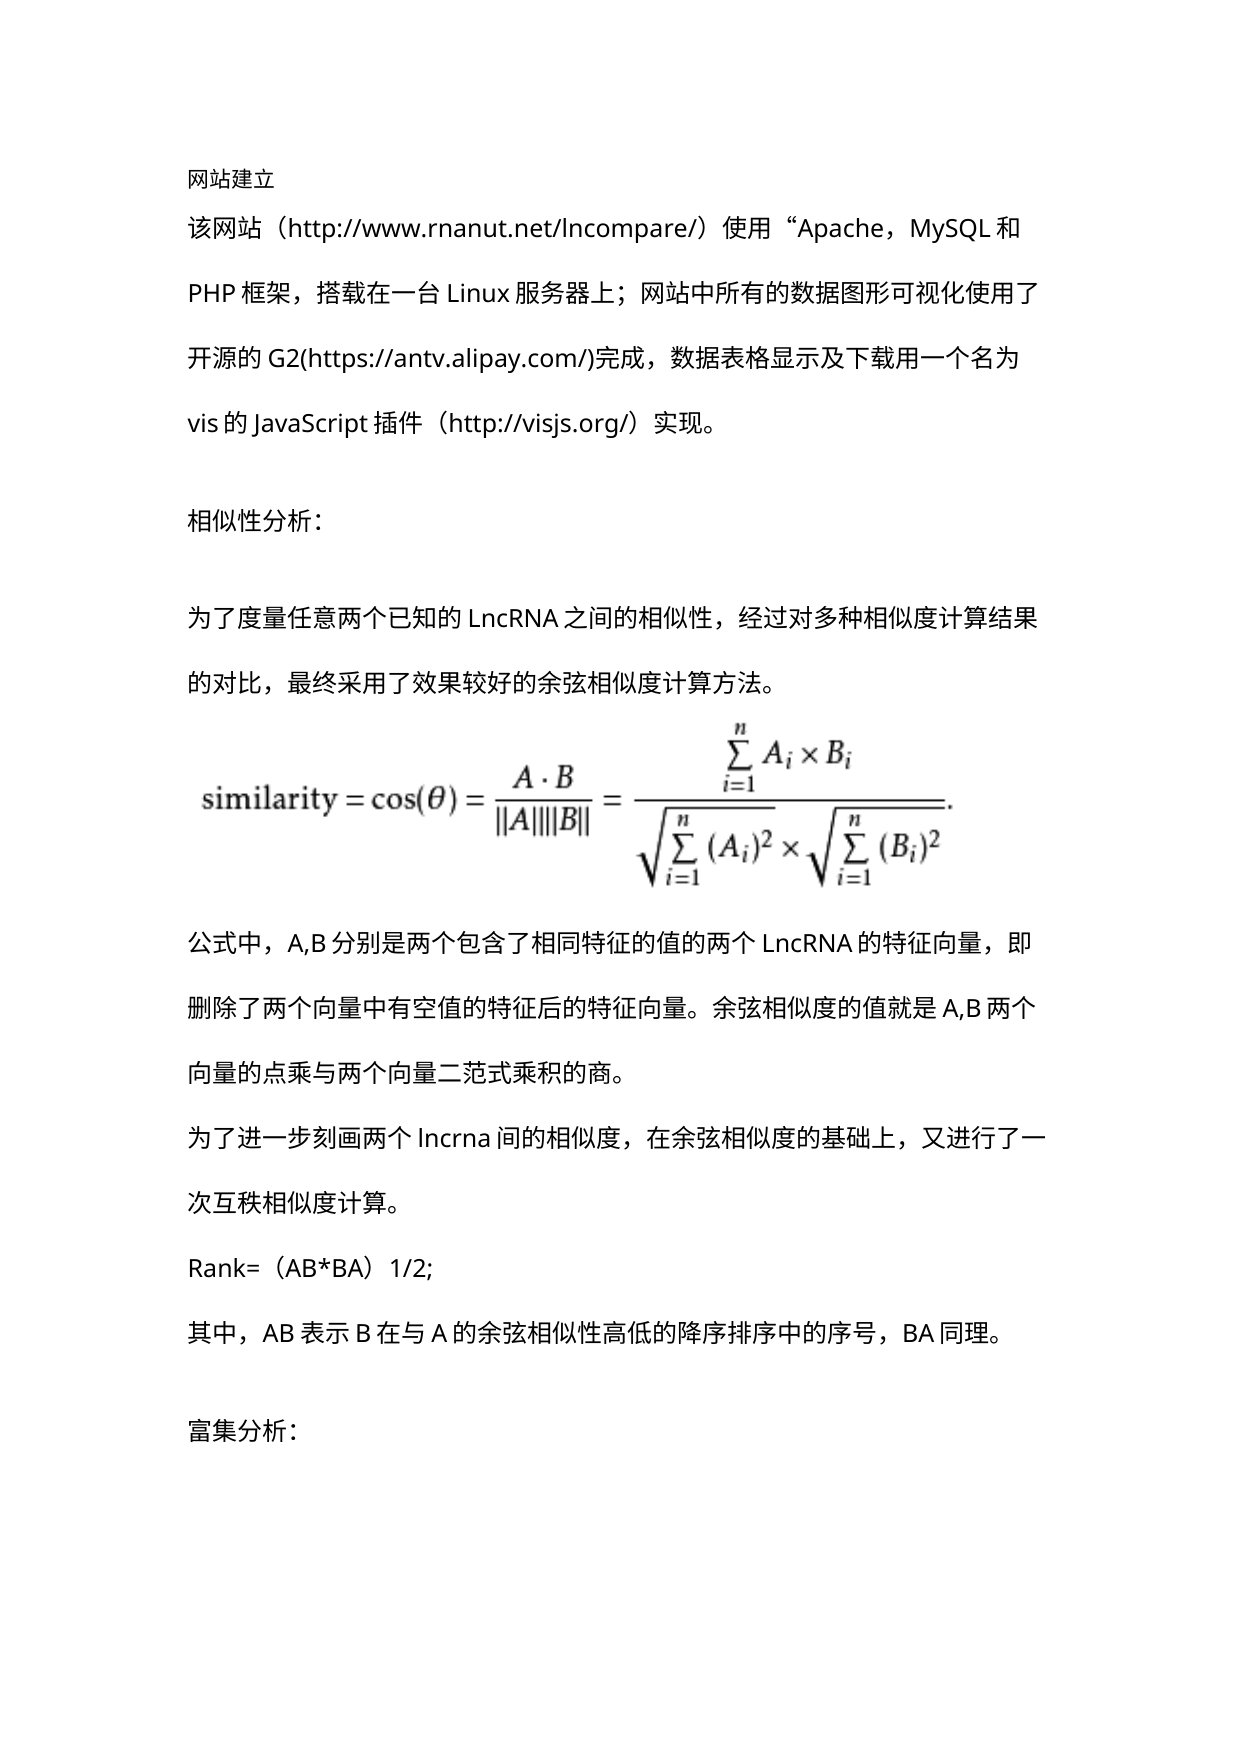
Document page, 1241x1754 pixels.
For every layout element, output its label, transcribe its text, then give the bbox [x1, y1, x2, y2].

text Rank=（AB*BA）1/2; [187, 1234, 1053, 1299]
text 其中，AB表示B在与A的余弦相似性高低的降序排序中的序号，BA同理。 [187, 1299, 1053, 1364]
text 为了进一步刻画两个lncrna间的相似度，在余弦相似度的基础上，又进行了一次互秩相似度计算。 [187, 1104, 1053, 1234]
text 富集分析： [187, 1397, 1053, 1462]
text 相似性分析： [187, 487, 1053, 552]
text 公式中，A,B分别是两个包含了相同特征的值的两个LncRNA的特征向量，即删除了两个向量中有空值的特征后的特征向量。余弦相似度的值就是A,B两个向量的点乘与两个向量二范式乘积的商。 [187, 909, 1053, 1104]
text 为了度量任意两个已知的LncRNA之间的相似性，经过对多种相似度计算结果的对比，最终采用了效果较好的余弦相似度计算方法。 [187, 584, 1053, 714]
text 网站建立 [187, 162, 1053, 194]
picture [187, 714, 983, 899]
text 该网站（http://www.rnanut.net/lncompare/）使用“Apache，MySQL和PHP框架，搭载在一台Linux服务器上；网站中所有的数据图形可视化使用了开源的G2(https://antv.alipay.com/)完成，数据表格显示及下载用一个名为vis的JavaScript插件（http://visjs.org/）实现。 [187, 194, 1053, 454]
